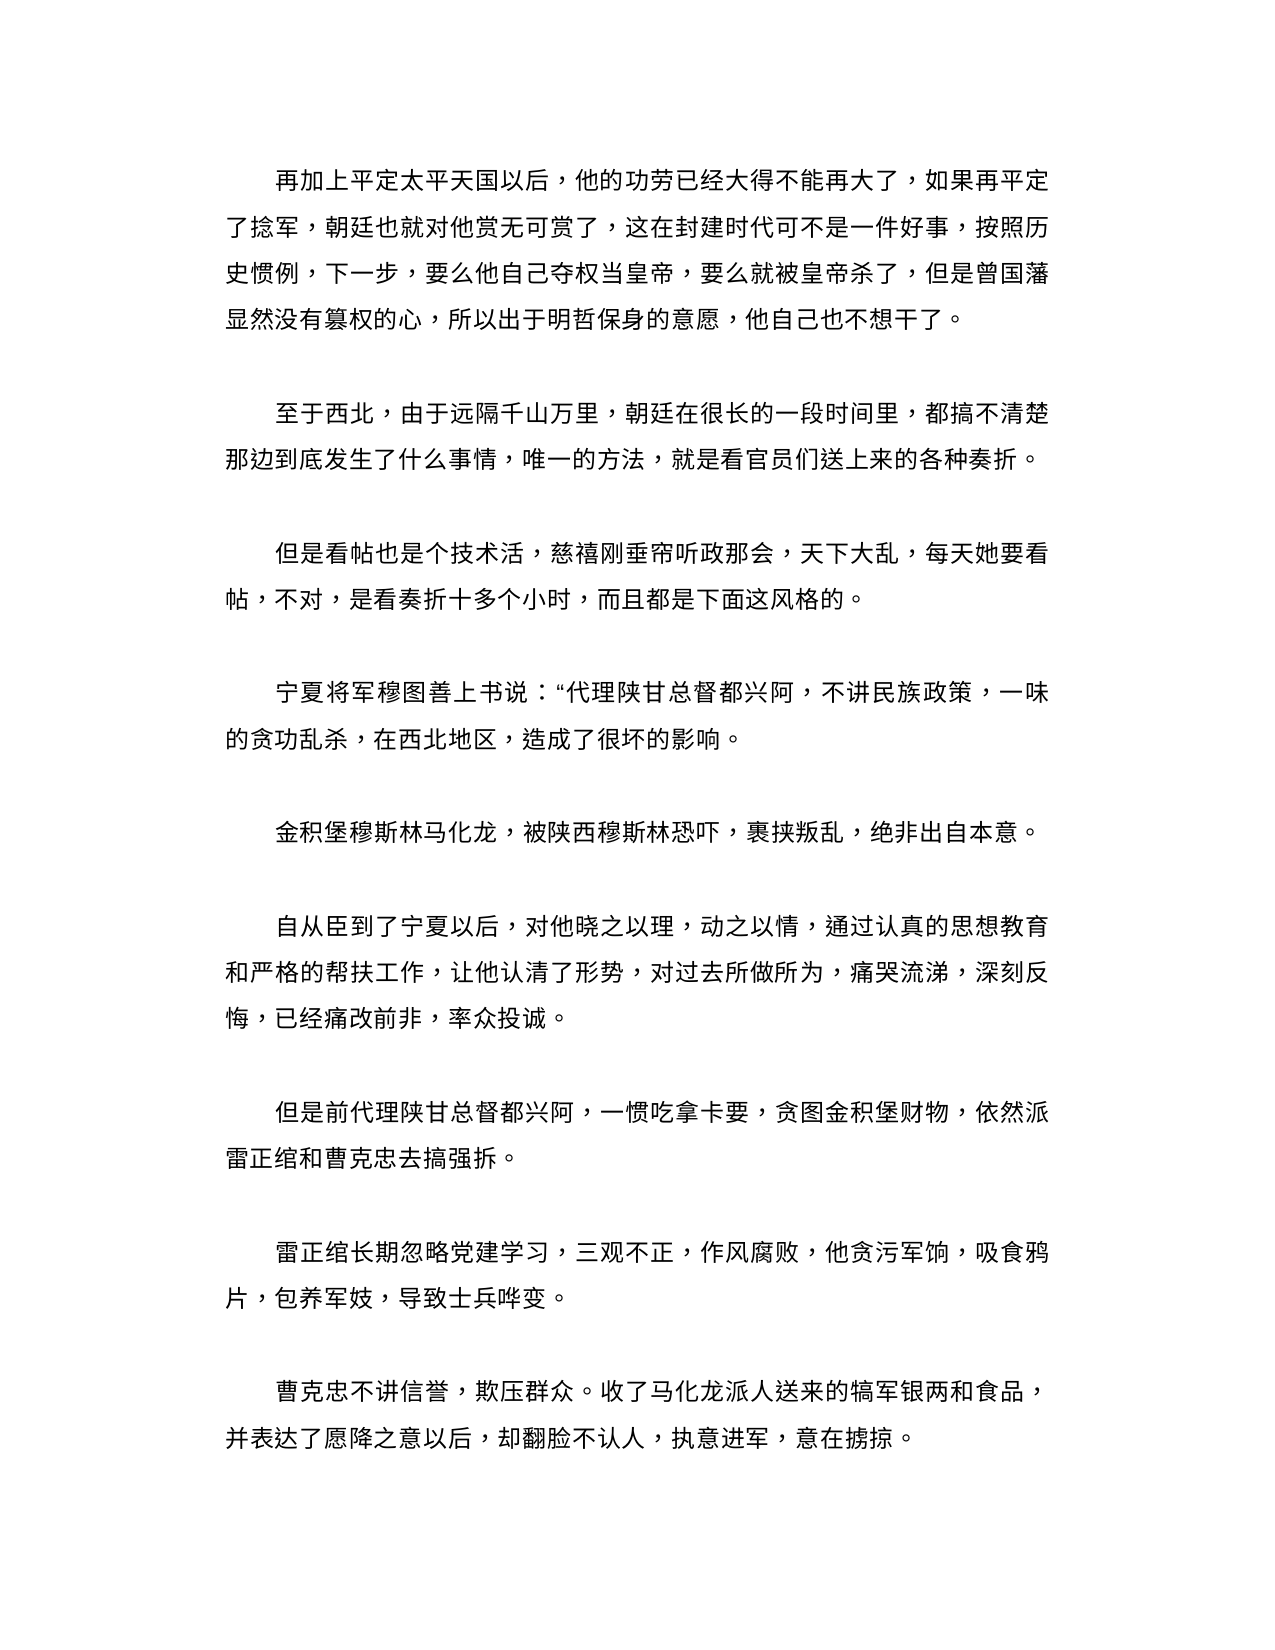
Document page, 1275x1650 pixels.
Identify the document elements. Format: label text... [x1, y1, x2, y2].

text 雷正绾长期忽略党建学习，三观不正，作风腐败，他贪污军饷，吸食鸦片，包养军妓，导致士兵哗变。 [225, 1221, 1050, 1314]
text 但是看帖也是个技术活，慈禧刚垂帘听政那会，天下大乱，每天她要看帖，不对，是看奏折十多个小时，而且都是下面这风格的。 [225, 522, 1050, 615]
text 宁夏将军穆图善上书说：“代理陕甘总督都兴阿，不讲民族政策，一味的贪功乱杀，在西北地区，造成了很坏的影响。 [225, 662, 1050, 755]
text 金积堡穆斯林马化龙，被陕西穆斯林恐吓，裹挟叛乱，绝非出自本意。 [225, 802, 1050, 848]
text 自从臣到了宁夏以后，对他晓之以理，动之以情，通过认真的思想教育和严格的帮扶工作，让他认清了形势，对过去所做所为，痛哭流涕，深刻反悔，已经痛改前非，率众投诚。 [225, 895, 1050, 1035]
text 至于西北，由于远隔千山万里，朝廷在很长的一段时间里，都搞不清楚那边到底发生了什么事情，唯一的方法，就是看官员们送上来的各种奏折。 [225, 383, 1050, 476]
text 曹克忠不讲信誉，欺压群众。收了马化龙派人送来的犒军银两和食品，并表达了愿降之意以后，却翻脸不认人，执意进军，意在掳掠。 [225, 1361, 1050, 1454]
text 但是前代理陕甘总督都兴阿，一惯吃拿卡要，贪图金积堡财物，依然派雷正绾和曹克忠去搞强拆。 [225, 1082, 1050, 1174]
text 再加上平定太平天国以后，他的功劳已经大得不能再大了，如果再平定了捻军，朝廷也就对他赏无可赏了，这在封建时代可不是一件好事，按照历史惯例，下一步，要么他自己夺权当皇帝，要么就被皇帝杀了，但是曾国藩显然没有篡权的心，所以出于明哲保身的意愿，他自己也不想干了。 [225, 150, 1050, 336]
